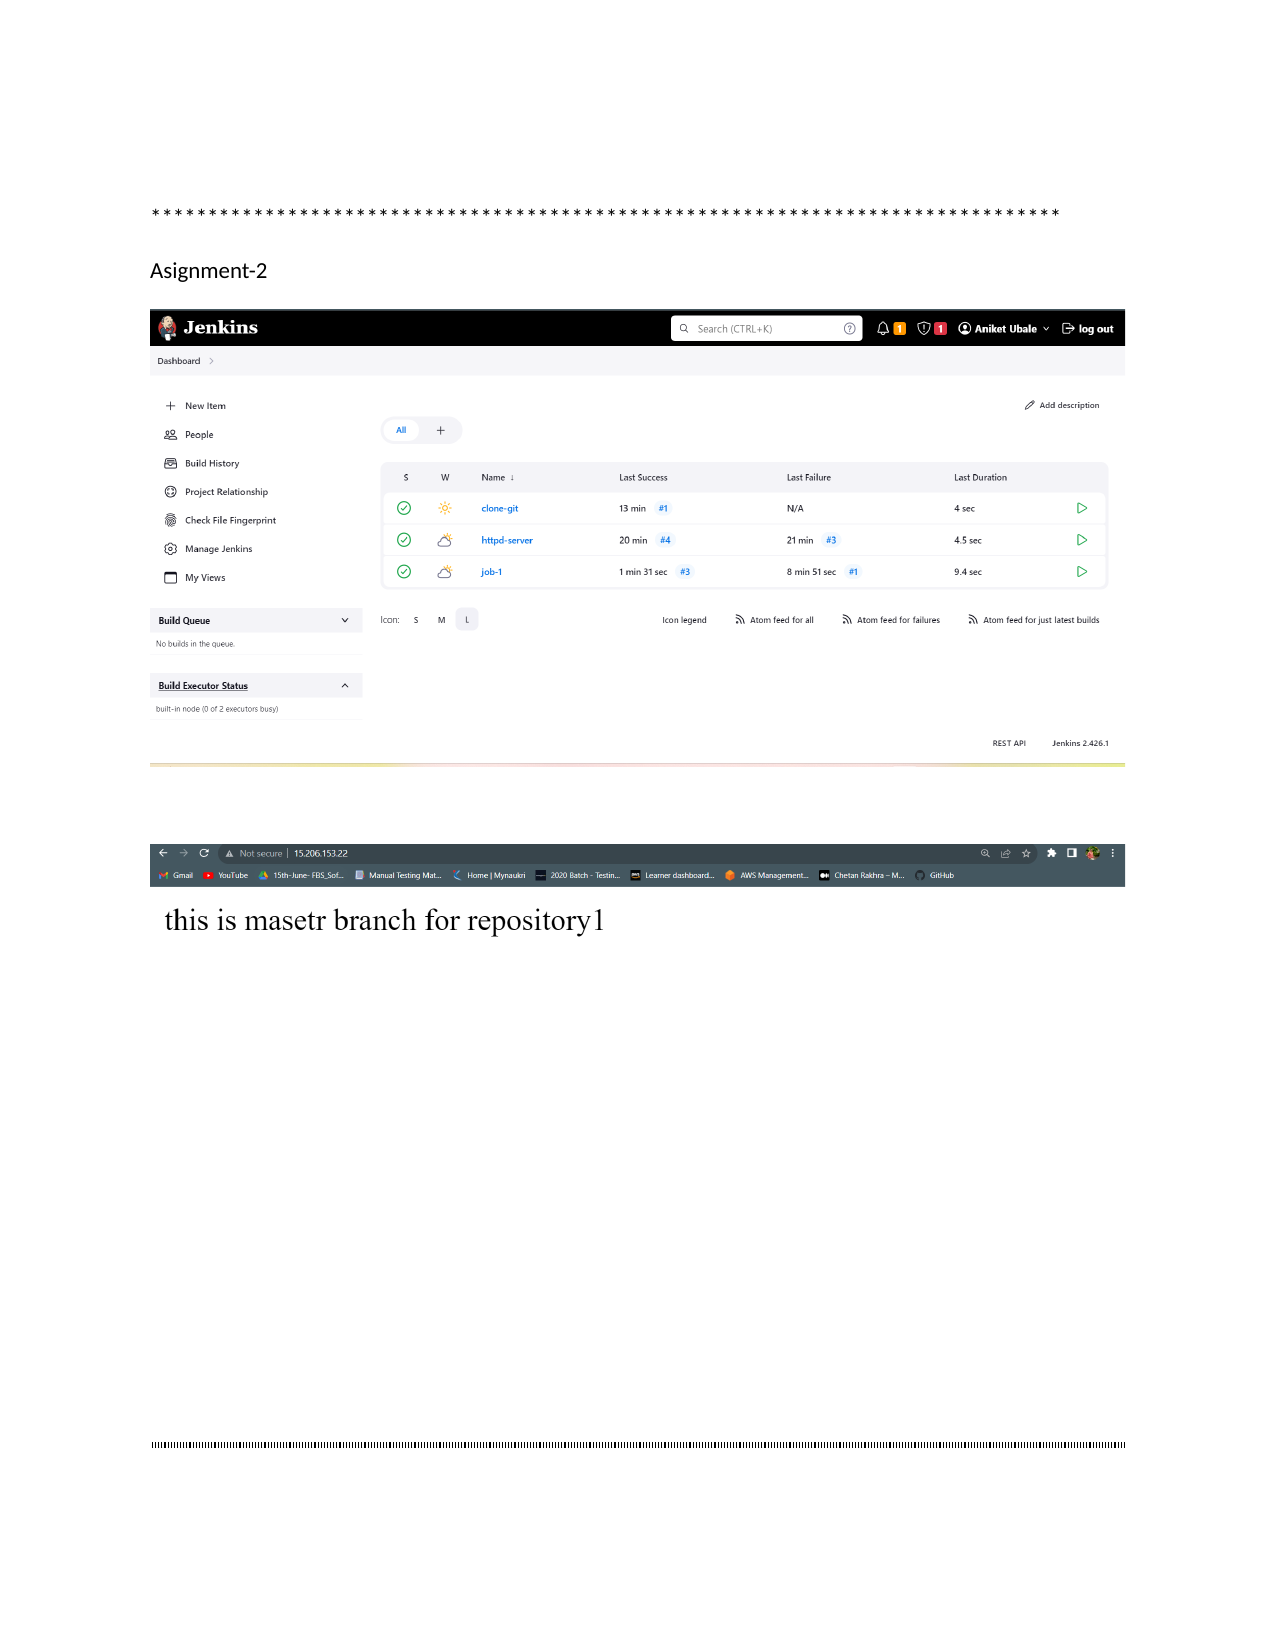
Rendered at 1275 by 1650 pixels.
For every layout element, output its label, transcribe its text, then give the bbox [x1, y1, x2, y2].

text ******************************************************************************** [150, 203, 1125, 231]
text Asignment-2 [150, 256, 1125, 284]
picture [150, 309, 1125, 767]
picture [150, 844, 1125, 1334]
